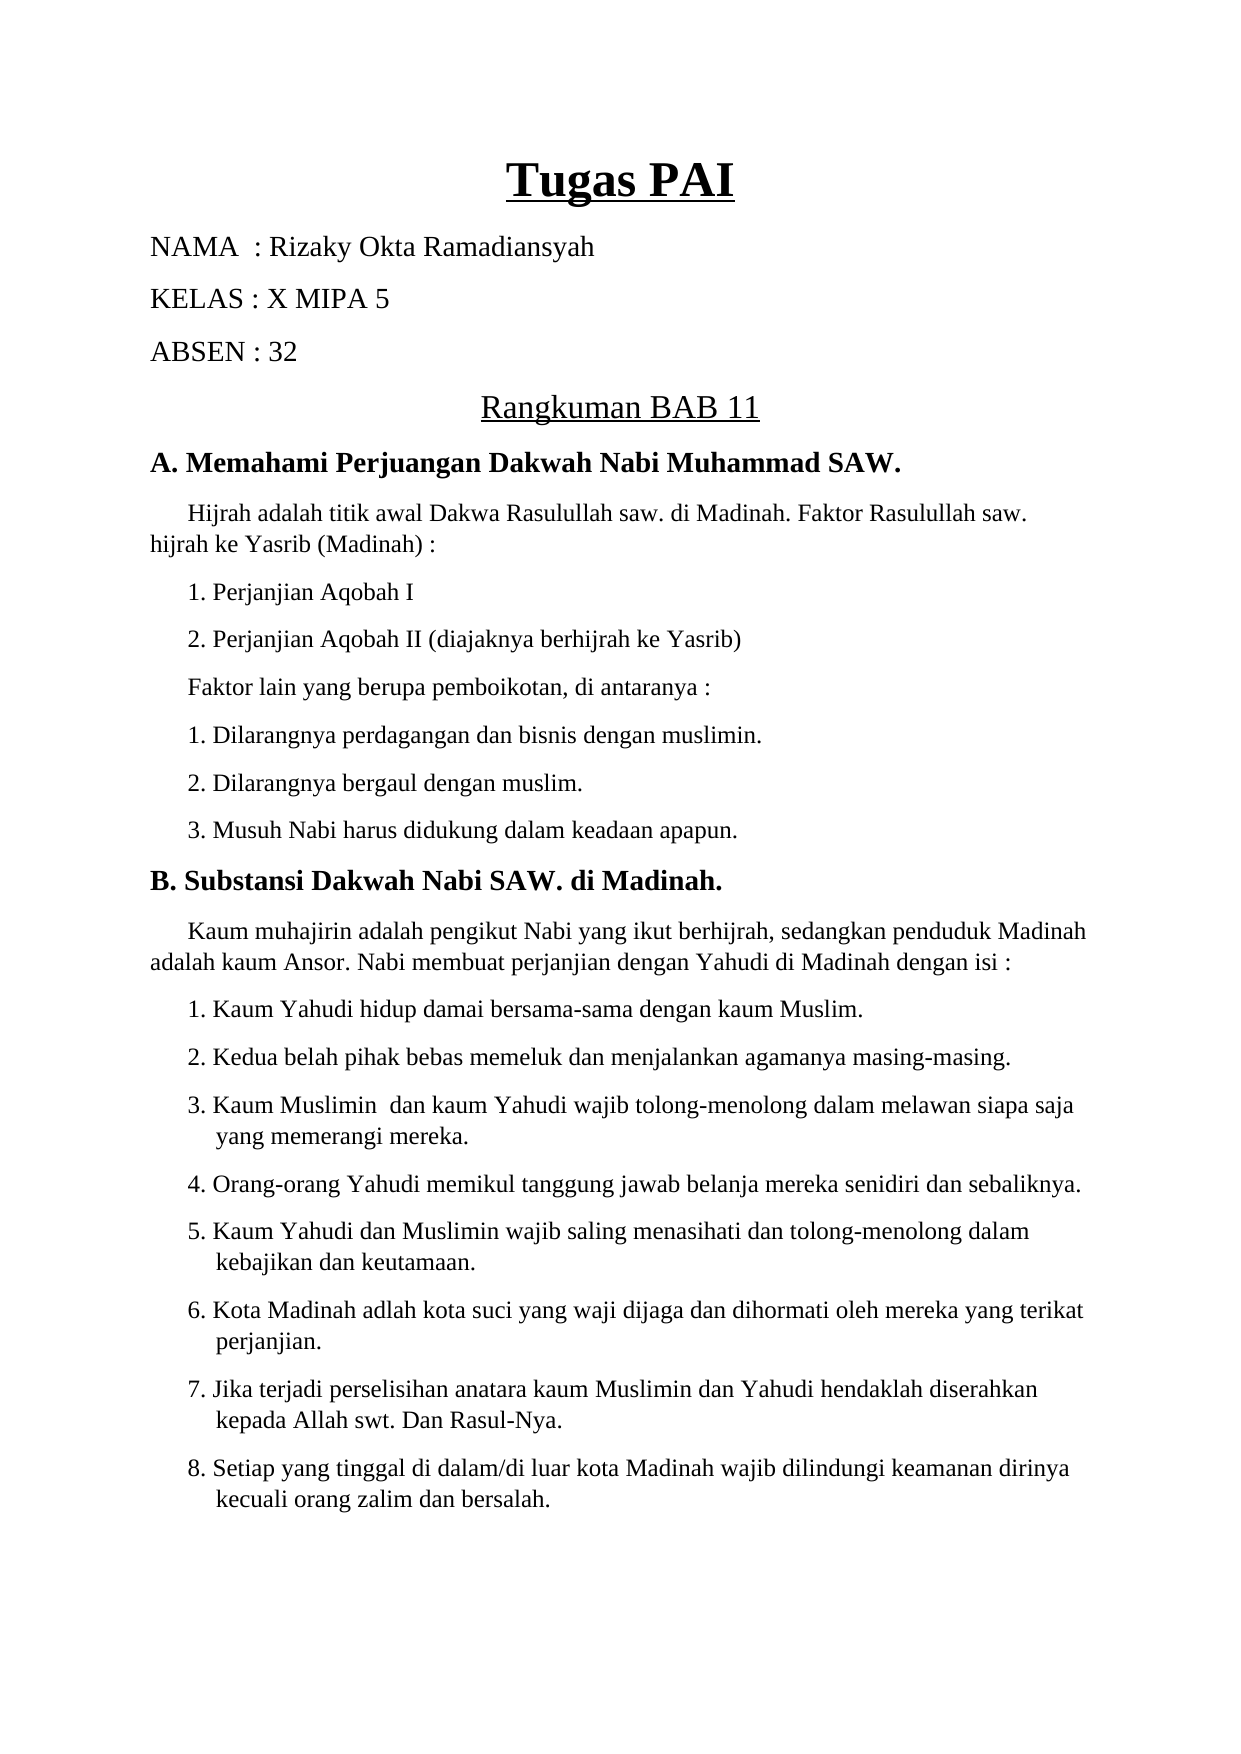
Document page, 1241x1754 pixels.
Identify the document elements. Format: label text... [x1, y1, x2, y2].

text Kaum muhajirin adalah pengikut Nabi yang ikut berhijrah, sedangkan penduduk Madinah adalah kaum Ansor. Nabi membuat perjanjian dengan Yahudi di Madinah dengan isi : [150, 916, 1090, 976]
text 3. Musuh Nabi harus didukung dalam keadaan apapun. [150, 815, 1090, 844]
text B. Substansi Dakwah Nabi SAW. di Madinah. [150, 863, 1090, 897]
text 2. Perjanjian Aqobah II (diajaknya berhijrah ke Yasrib) [150, 624, 1090, 653]
text NAMA : Rizaky Okta Ramadiansyah [150, 229, 1090, 262]
text 8. Setiap yang tinggal di dalam/di luar kota Madinah wajib dilindungi keamanan dirinya kecuali orang zalim dan bersalah. [187, 1453, 1090, 1512]
text 1. Dilarangnya perdagangan dan bisnis dengan muslimin. [150, 720, 1090, 749]
text 5. Kaum Yahudi dan Muslimin wajib saling menasihati dan tolong-menolong dalam kebajikan dan keutamaan. [187, 1216, 1090, 1276]
text KELAS : X MIPA 5 [150, 282, 1090, 315]
text Rangkuman BAB 11 [150, 387, 1090, 426]
text Hijrah adalah titik awal Dakwa Rasulullah saw. di Madinah. Faktor Rasulullah saw. hijrah ke Yasrib (Madinah) : [150, 498, 1090, 558]
text 3. Kaum Muslimin dan kaum Yahudi wajib tolong-menolong dalam melawan siapa saja yang memerangi mereka. [187, 1090, 1090, 1150]
text Tugas PAI [150, 150, 1090, 207]
text 2. Dilarangnya bergaul dengan muslim. [150, 768, 1090, 796]
text ABSEN : 32 [150, 334, 1090, 368]
text Faktor lain yang berupa pemboikotan, di antaranya : [150, 672, 1090, 701]
text 7. Jika terjadi perselisihan anatara kaum Muslimin dan Yahudi hendaklah diserahkan kepada Allah swt. Dan Rasul-Nya. [187, 1374, 1090, 1434]
text 6. Kota Madinah adlah kota suci yang waji dijaga dan dihormati oleh mereka yang terikat perjanjian. [187, 1295, 1090, 1355]
text 1. Perjanjian Aqobah I [150, 577, 1090, 606]
text 4. Orang-orang Yahudi memikul tanggung jawab belanja mereka senidiri dan sebaliknya. [187, 1169, 1090, 1197]
text A. Memahami Perjuangan Dakwah Nabi Muhammad SAW. [150, 445, 1090, 479]
text 2. Kedua belah pihak bebas memeluk dan menjalankan agamanya masing-masing. [150, 1042, 1090, 1071]
text 1. Kaum Yahudi hidup damai bersama-sama dengan kaum Muslim. [150, 994, 1090, 1023]
